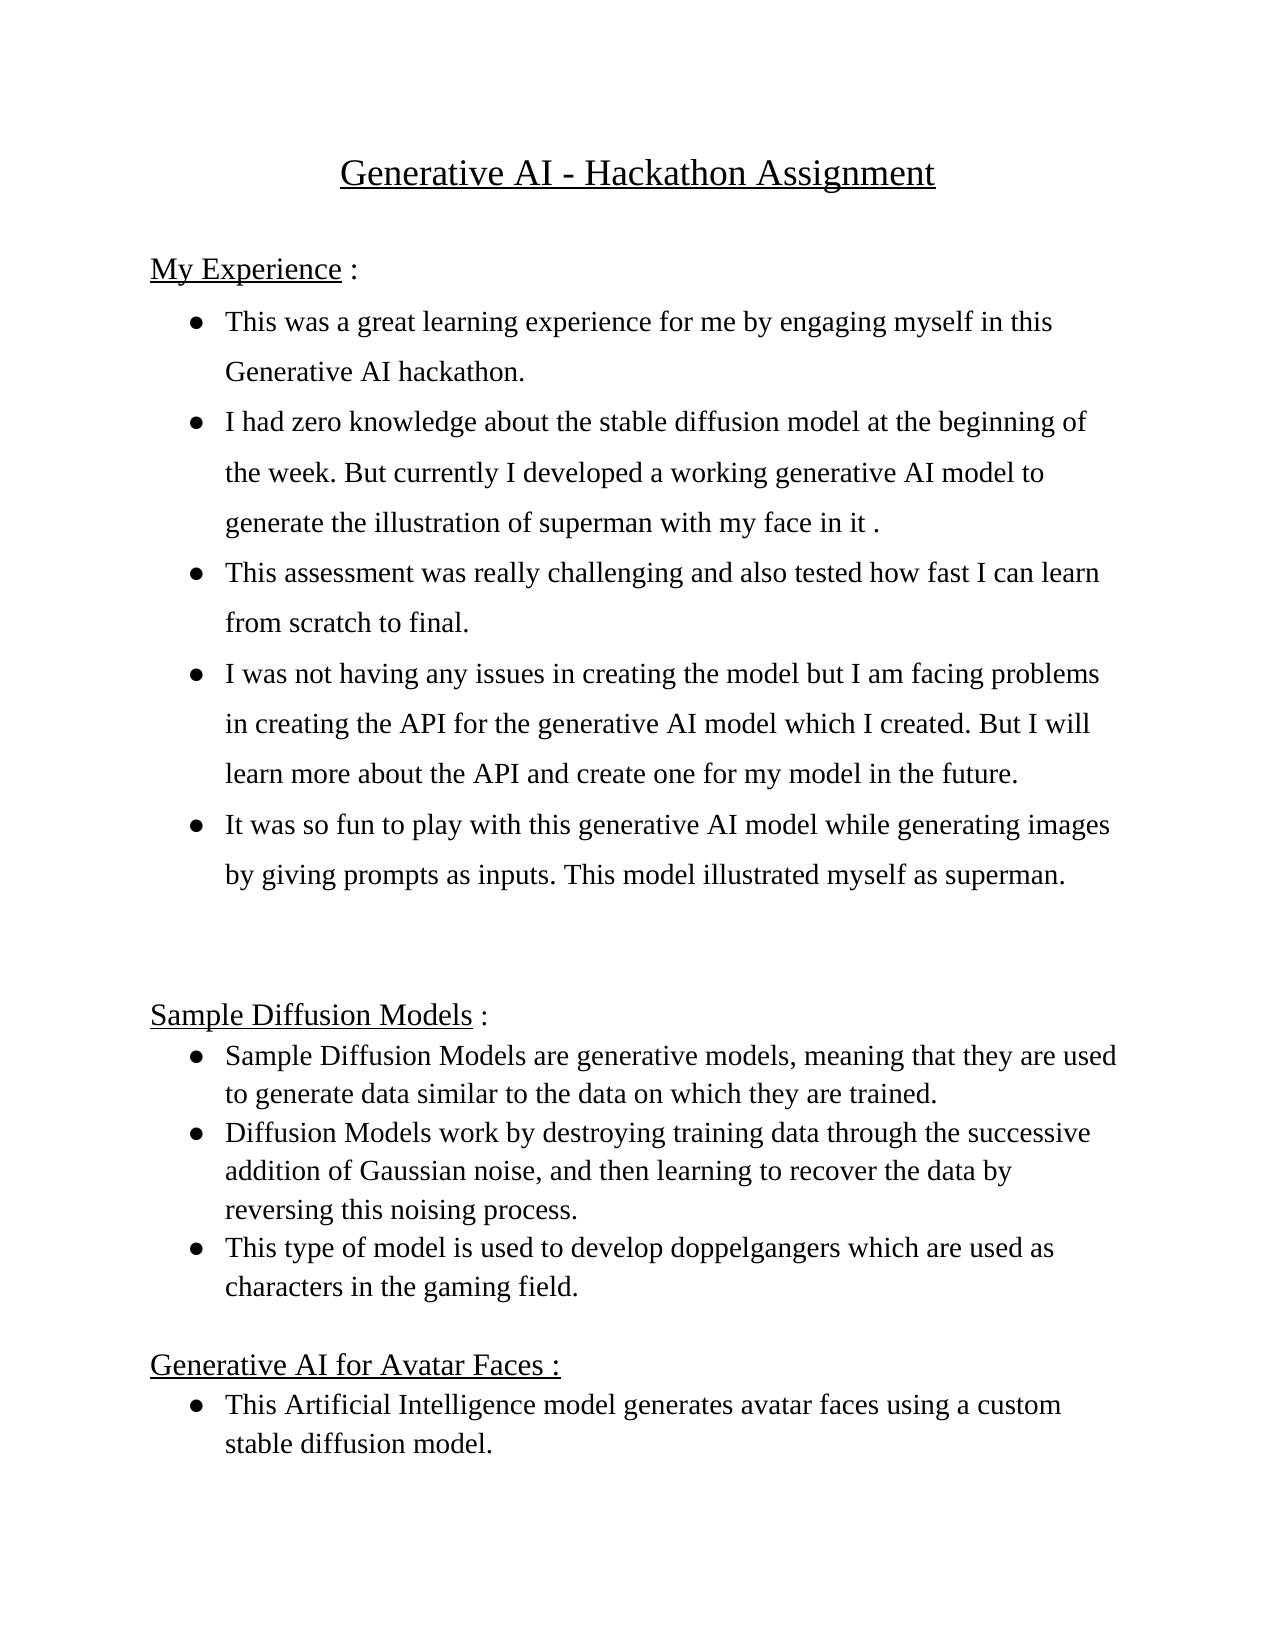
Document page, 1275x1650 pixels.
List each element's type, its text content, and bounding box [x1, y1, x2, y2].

list It was so fun to play with this generative AI model while generating images by giving prompts as inputs. This model illustrated myself as superman. [187, 807, 1125, 891]
text My Experience : [150, 250, 1125, 286]
text Sample Diffusion Models : [150, 996, 1125, 1032]
list This assessment was really challenging and also tested how fast I can learn from scratch to final. [187, 555, 1125, 639]
list I was not having any issues in creating the model but I am facing problems in creating the API for the generative AI model which I created. But I will learn more about the API and create one for my model in the future. [187, 656, 1125, 790]
list Sample Diffusion Models are generative models, meaning that they are used to generate data similar to the data on which they are trained. [187, 1038, 1125, 1110]
list Diffusion Models work by destroying training data through the successive addition of Gaussian noise, and then learning to recover the data by reversing this noising process. [187, 1115, 1125, 1225]
list This Artificial Intelligence model generates avatar faces using a custom stable diffusion model. [187, 1387, 1125, 1459]
list I had zero knowledge about the stable diffusion model at the beginning of the week. But currently I developed a working generative AI model to generate the illustration of superman with my face in it . [187, 404, 1125, 538]
text Generative AI for Avatar Faces : [150, 1346, 1125, 1382]
list This type of model is used to develop doppelgangers which are used as characters in the gaming field. [187, 1230, 1125, 1302]
text Generative AI - Hackathon Assignment [150, 150, 1125, 193]
list This was a great learning experience for me by engaging myself in this Generative AI hackathon. [187, 304, 1125, 388]
